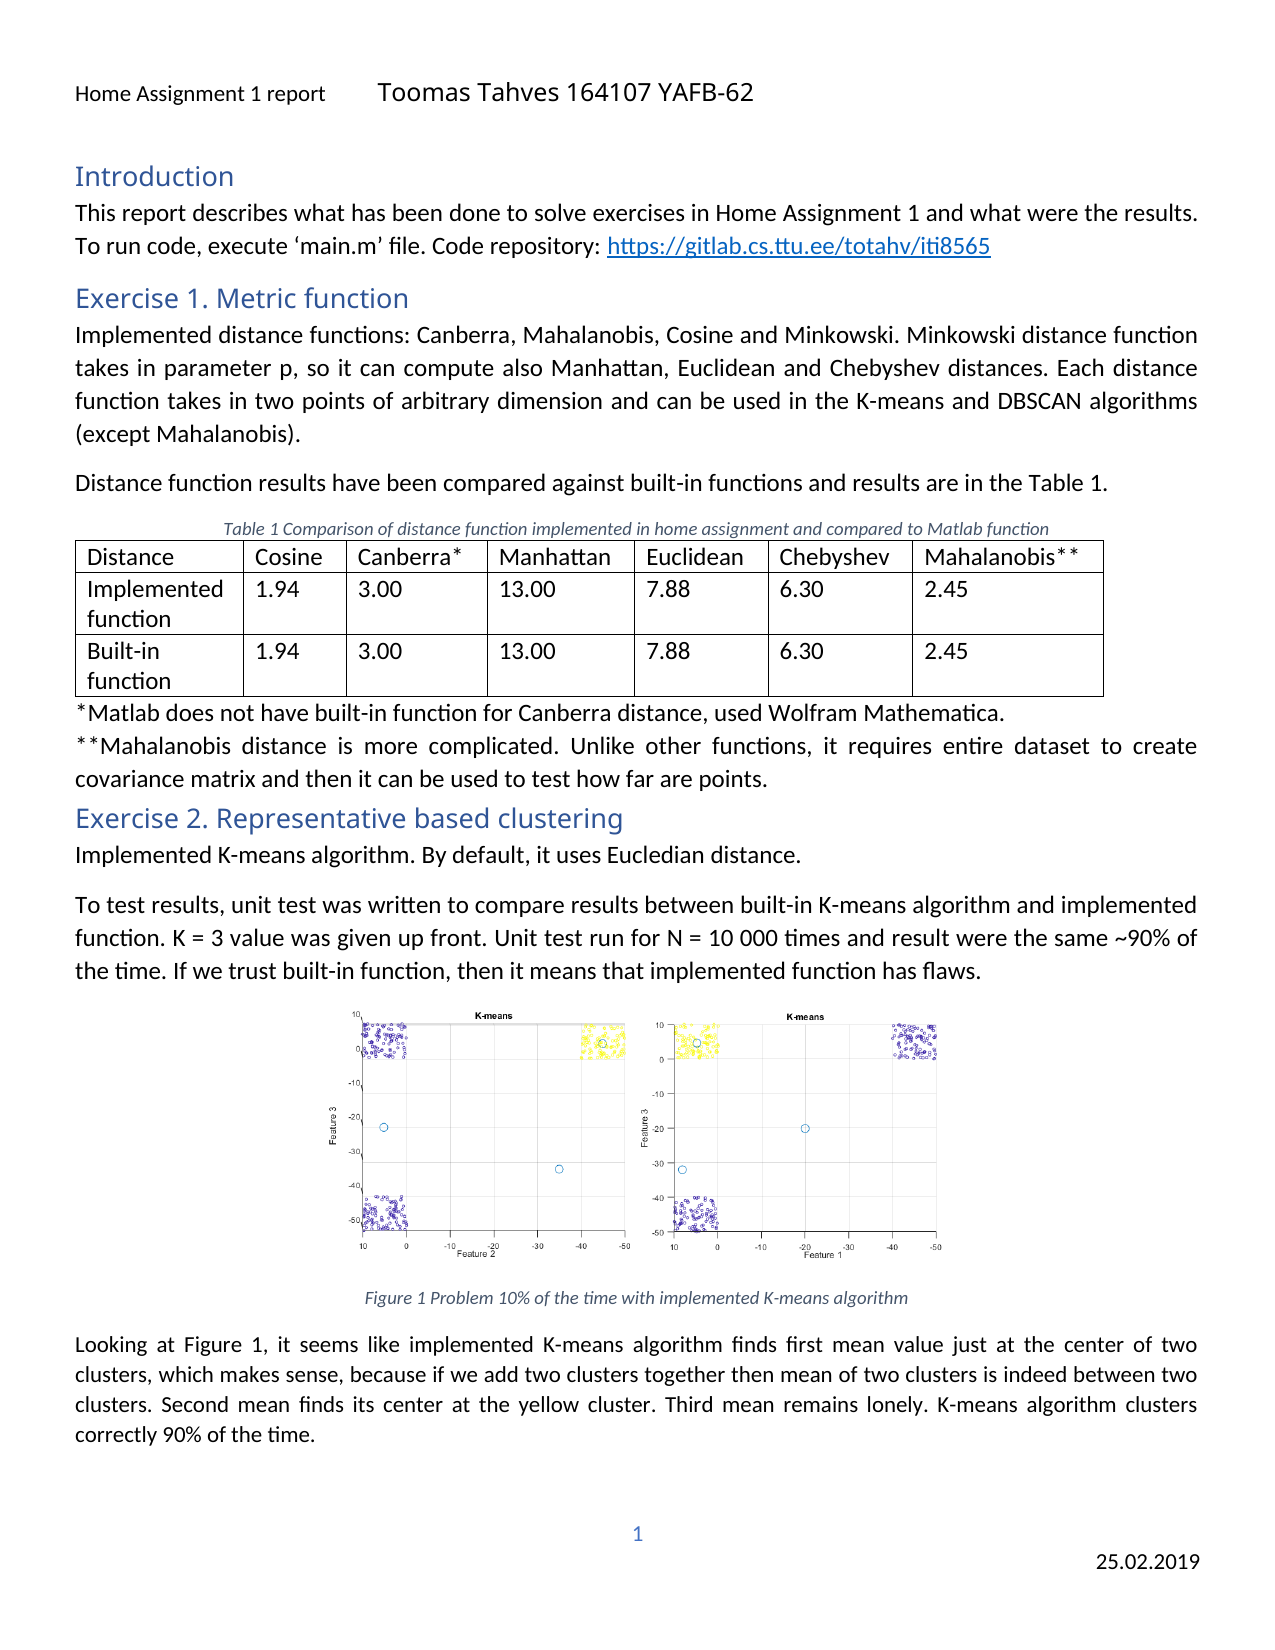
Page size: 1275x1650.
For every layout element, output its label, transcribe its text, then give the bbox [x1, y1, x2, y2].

table_header Cosine [244, 541, 346, 572]
table_header Euclidean [635, 541, 768, 572]
table_cell 1.94 [244, 635, 346, 696]
table_cell 3.00 [347, 573, 487, 634]
table_cell 7.88 [635, 573, 768, 634]
table_cell 6.30 [769, 635, 912, 696]
text Implemented K-means algorithm. By default, it uses Eucledian distance. [75, 839, 1200, 870]
subtitle Exercise 1. Metric function [75, 279, 1200, 316]
text *Matlab does not have built-in function for Canberra distance, used Wolfram Mathematica. [75, 697, 1200, 727]
table_cell 7.88 [635, 635, 768, 696]
subtitle Introduction [75, 157, 1200, 194]
text Looking at Figure 1, it seems like implemented K-means algorithm finds first mean value just at the center of two clusters, which makes sense, because if we add two clusters together then mean of two clusters is indeed between two clusters. Second mean finds its center at the yellow cluster. Third mean remains lonely. K-means algorithm clusters correctly 90% of the time. [75, 1330, 1200, 1448]
table_cell Built-in function [76, 635, 243, 696]
table_cell 1.94 [244, 573, 346, 634]
text **Mahalanobis distance is more complicated. Unlike other functions, it requires entire dataset to create covariance matrix and then it can be used to test how far are points. [75, 730, 1200, 793]
table_header Distance [76, 541, 243, 572]
text Figure 1 Problem 10% of the time with implemented K-means algorithm [75, 1286, 1200, 1309]
text To test results, unit test was written to compare results between built-in K-means algorithm and implemented function. K = 3 value was given up front. Unit test run for N = 10 000 times and result were the same ~90% of the time. If we trust built-in function, then it means that implemented function has flaws. [75, 889, 1200, 986]
text Distance function results have been compared against built-in functions and results are in the Table 1. [75, 468, 1200, 498]
table_cell 2.45 [913, 635, 1103, 696]
table_header Manhattan [488, 541, 634, 572]
table_header Chebyshev [769, 541, 912, 572]
table_cell 13.00 [488, 573, 634, 634]
text Implemented distance functions: Canberra, Mahalanobis, Cosine and Minkowski. Minkowski distance function takes in parameter p, so it can compute also Manhattan, Euclidean and Chebyshev distances. Each distance function takes in two points of arbitrary dimension and can be used in the K-means and DBSCAN algorithms (except Mahalanobis). [75, 319, 1200, 448]
table_header Mahalanobis** [913, 541, 1103, 572]
subtitle Exercise 2. Representative based clustering [75, 800, 1200, 837]
table_cell 3.00 [347, 635, 487, 696]
table_cell 13.00 [488, 635, 634, 696]
picture [318, 1004, 958, 1268]
text This report describes what has been done to solve exercises in Home Assignment 1 and what were the results. To run code, execute ‘main.m’ file. Code repository: https://gitlab.cs.ttu.ee/totahv/iti8565 [75, 197, 1200, 260]
text Table 1 Comparison of distance function implemented in home assignment and compared to Matlab function [75, 517, 1200, 540]
table_cell 2.45 [913, 573, 1103, 634]
table_header Canberra* [347, 541, 487, 572]
table_cell Implemented function [76, 573, 243, 634]
table_cell 6.30 [769, 573, 912, 634]
